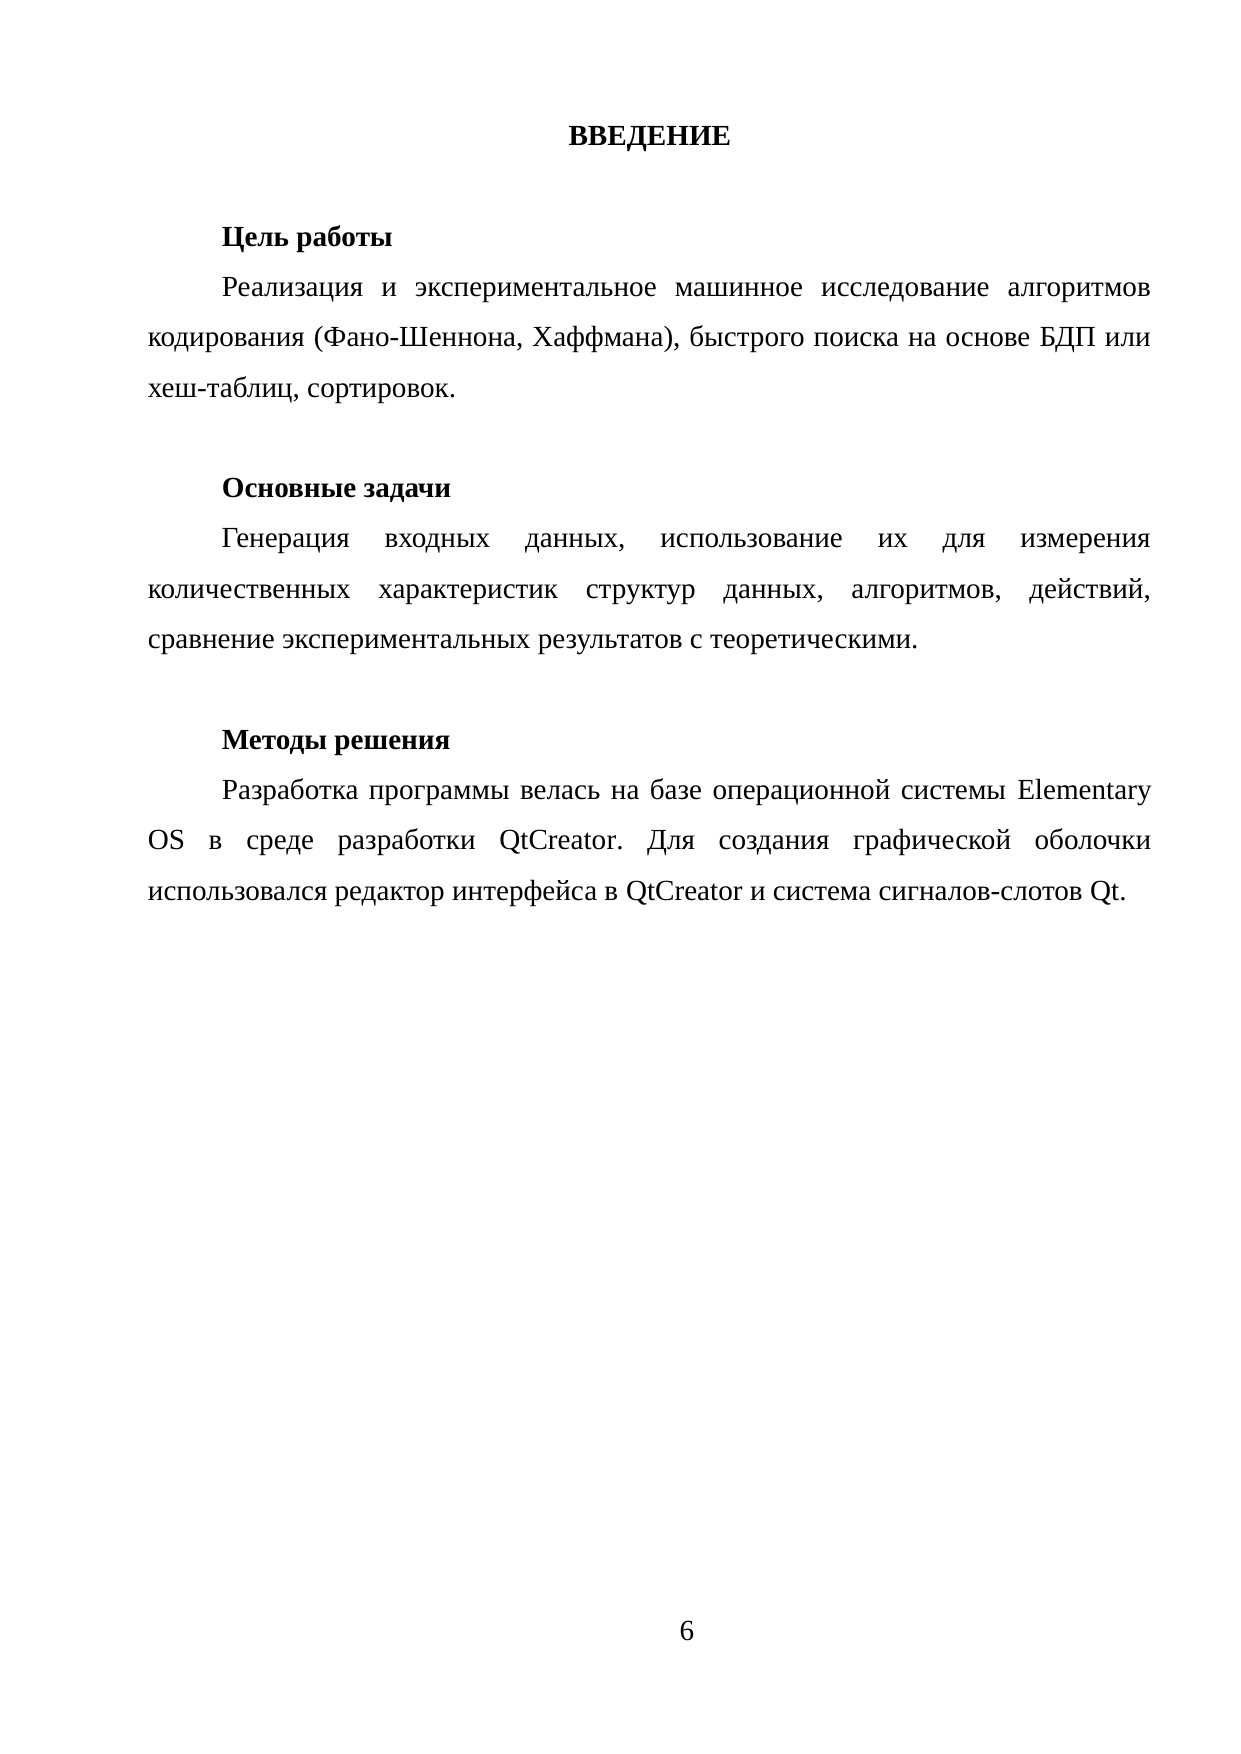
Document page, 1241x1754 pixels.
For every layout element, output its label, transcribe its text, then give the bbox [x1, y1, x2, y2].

subtitle Цель работы [148, 219, 1152, 252]
subtitle Методы решения [148, 722, 1152, 755]
text Разработка программы велась на базе операционной системы Elementary OS в среде разработки QtCreator. Для создания графической оболочки использовался редактор интерфейса в QtCreator и система сигналов-слотов Qt. [148, 772, 1152, 906]
subtitle ВВЕДЕНИЕ [148, 118, 1152, 152]
text Реализация и экспериментальное машинное исследование алгоритмов кодирования (Фано-Шеннона, Хаффмана), быстрого поиска на основе БДП или хеш-таблиц, сортировок. [148, 269, 1152, 403]
text Генерация входных данных, использование их для измерения количественных характеристик структур данных, алгоритмов, действий, сравнение экспериментальных результатов с теоретическими. [148, 521, 1152, 655]
subtitle Основные задачи [148, 470, 1152, 504]
